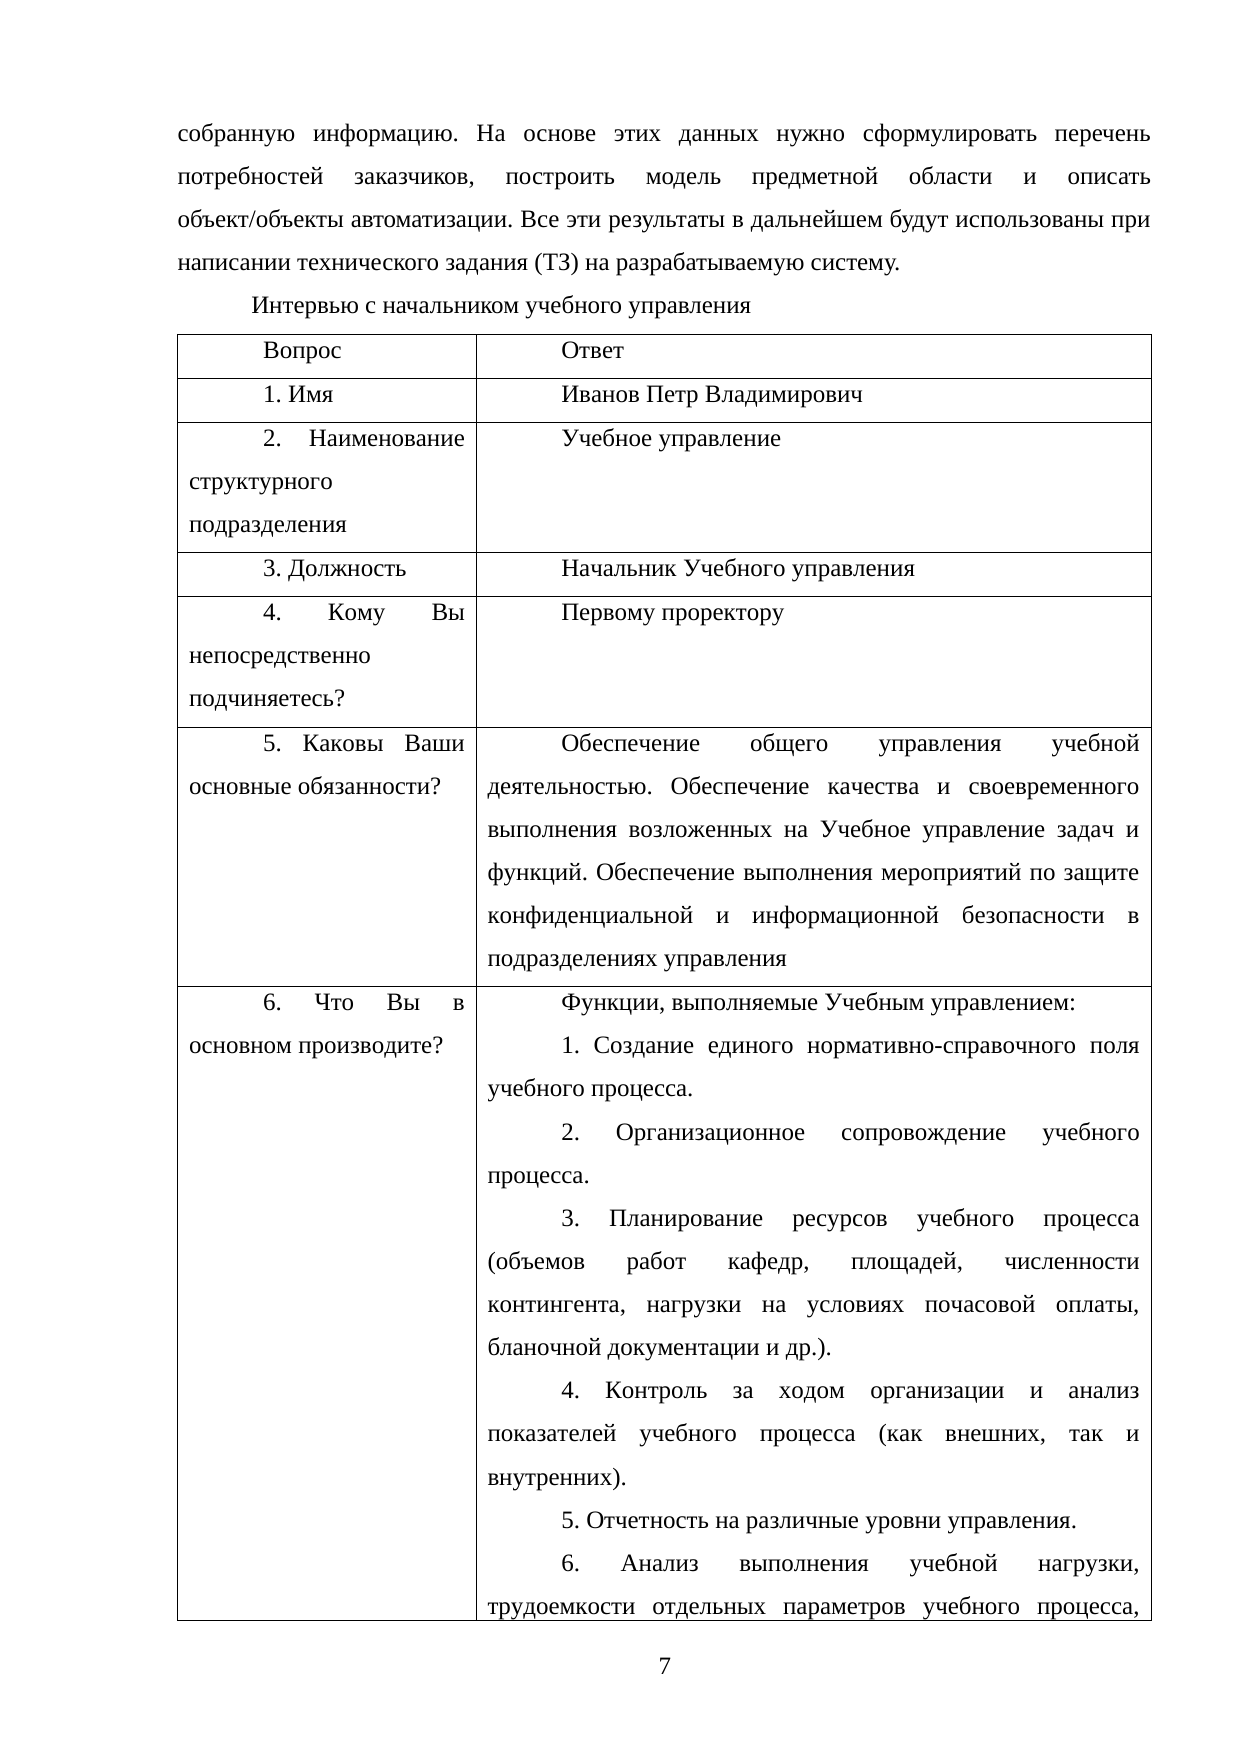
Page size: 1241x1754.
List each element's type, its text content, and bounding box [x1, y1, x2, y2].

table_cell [178, 987, 476, 1620]
table_cell 5. Каковы Ваши основные обязанности? [178, 728, 476, 986]
table_header Ответ [477, 335, 1151, 378]
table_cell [477, 987, 1151, 1620]
table_header Вопрос [178, 335, 476, 378]
table_cell Иванов Петр Владимирович [477, 379, 1151, 422]
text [177, 118, 1152, 276]
table_cell Первому проректору [477, 597, 1151, 727]
table_cell Обеспечение общего управления учебной деятельностью. Обеспечение качества и своевременного выполнения возложенных на Учебное управление задач и функций. Обеспечение выполнения мероприятий по защите конфиденциальной и информационной безопасности в подразделениях управления [477, 728, 1151, 986]
table_cell 1. Имя [178, 379, 476, 422]
table_cell 2. Наименование структурного подразделения [178, 423, 476, 552]
table_cell Начальник Учебного управления [477, 553, 1151, 596]
table_cell Учебное управление [477, 423, 1151, 552]
table_cell 3. Должность [178, 553, 476, 596]
text Интервью с начальником учебного управления [177, 291, 1152, 319]
table_cell 4. Кому Вы непосредственно подчиняетесь? [178, 597, 476, 727]
